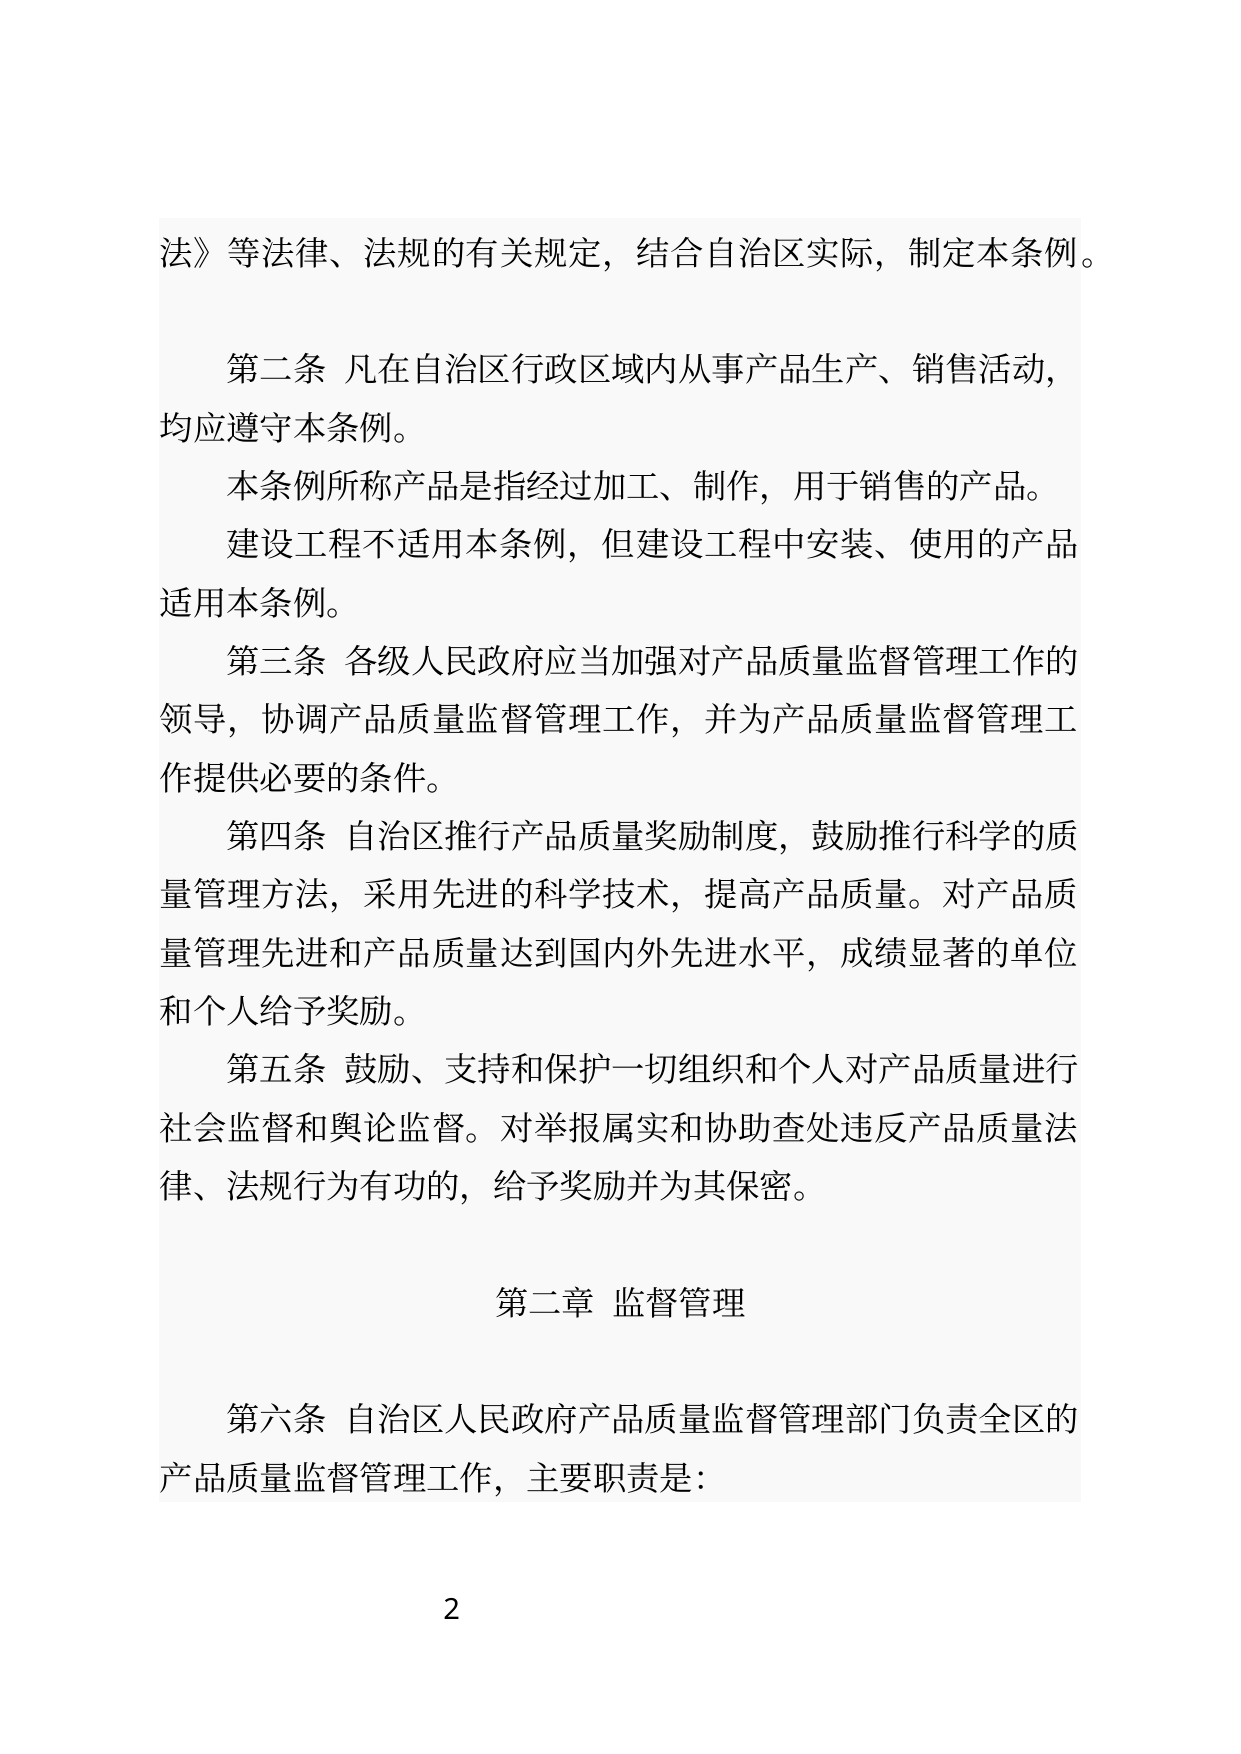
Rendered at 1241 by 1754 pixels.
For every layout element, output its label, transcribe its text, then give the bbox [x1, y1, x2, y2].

text 第六条 自治区人民政府产品质量监督管理部门负责全区的产品质量监督管理工作，主要职责是： [159, 1385, 1081, 1502]
text 第三条 各级人民政府应当加强对产品质量监督管理工作的领导，协调产品质量监督管理工作，并为产品质量监督管理工作提供必要的条件。 [159, 627, 1081, 802]
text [159, 218, 1081, 335]
text 建设工程不适用本条例，但建设工程中安装、使用的产品适用本条例。 [159, 510, 1081, 627]
text 第二条 凡在自治区行政区域内从事产品生产、销售活动，均应遵守本条例。 [159, 335, 1081, 452]
text 第四条 自治区推行产品质量奖励制度，鼓励推行科学的质量管理方法，采用先进的科学技术，提高产品质量。对产品质量管理先进和产品质量达到国内外先进水平，成绩显著的单位和个人给予奖励。 [159, 802, 1081, 1035]
text 本条例所称产品是指经过加工、制作，用于销售的产品。 [159, 452, 1081, 510]
text 第二章 监督管理 [159, 1268, 1081, 1327]
text 第五条 鼓励、支持和保护一切组织和个人对产品质量进行社会监督和舆论监督。对举报属实和协助查处违反产品质量法律、法规行为有功的，给予奖励并为其保密。 [159, 1035, 1081, 1210]
